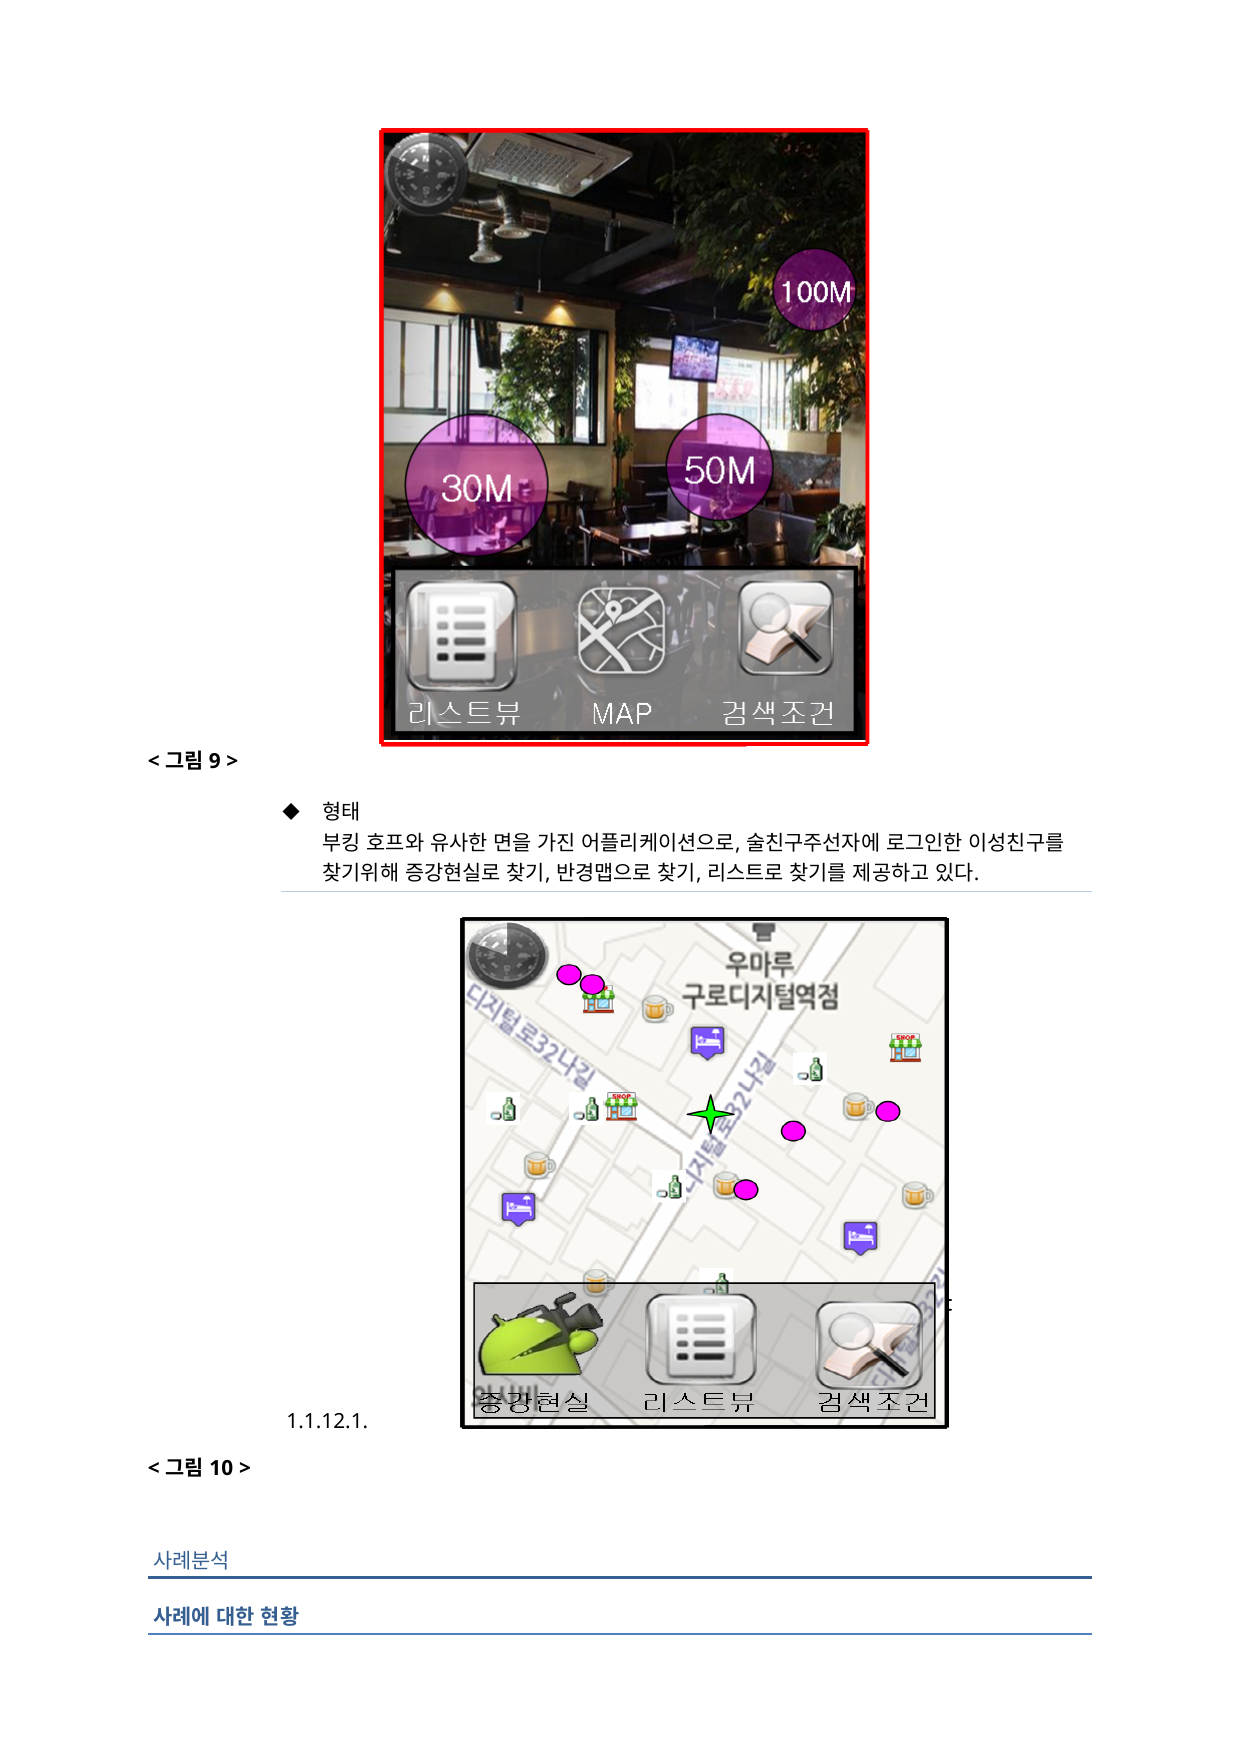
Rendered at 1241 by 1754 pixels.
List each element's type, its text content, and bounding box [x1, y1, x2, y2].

picture [371, 118, 870, 747]
text 사례에 대한 현황 [148, 1600, 1092, 1633]
text 사례분석 [148, 1544, 1092, 1576]
subtitle 형태 부킹 호프와 유사한 면을 가진 어플리케이션으로, 술친구주선자에 로그인한 이성친구를 찾기위해 증강현실로 찾기, 반경맵으로 찾기, 리스트로 찾기를 제공하고 있다. [281, 796, 1092, 891]
picture [451, 908, 956, 1429]
